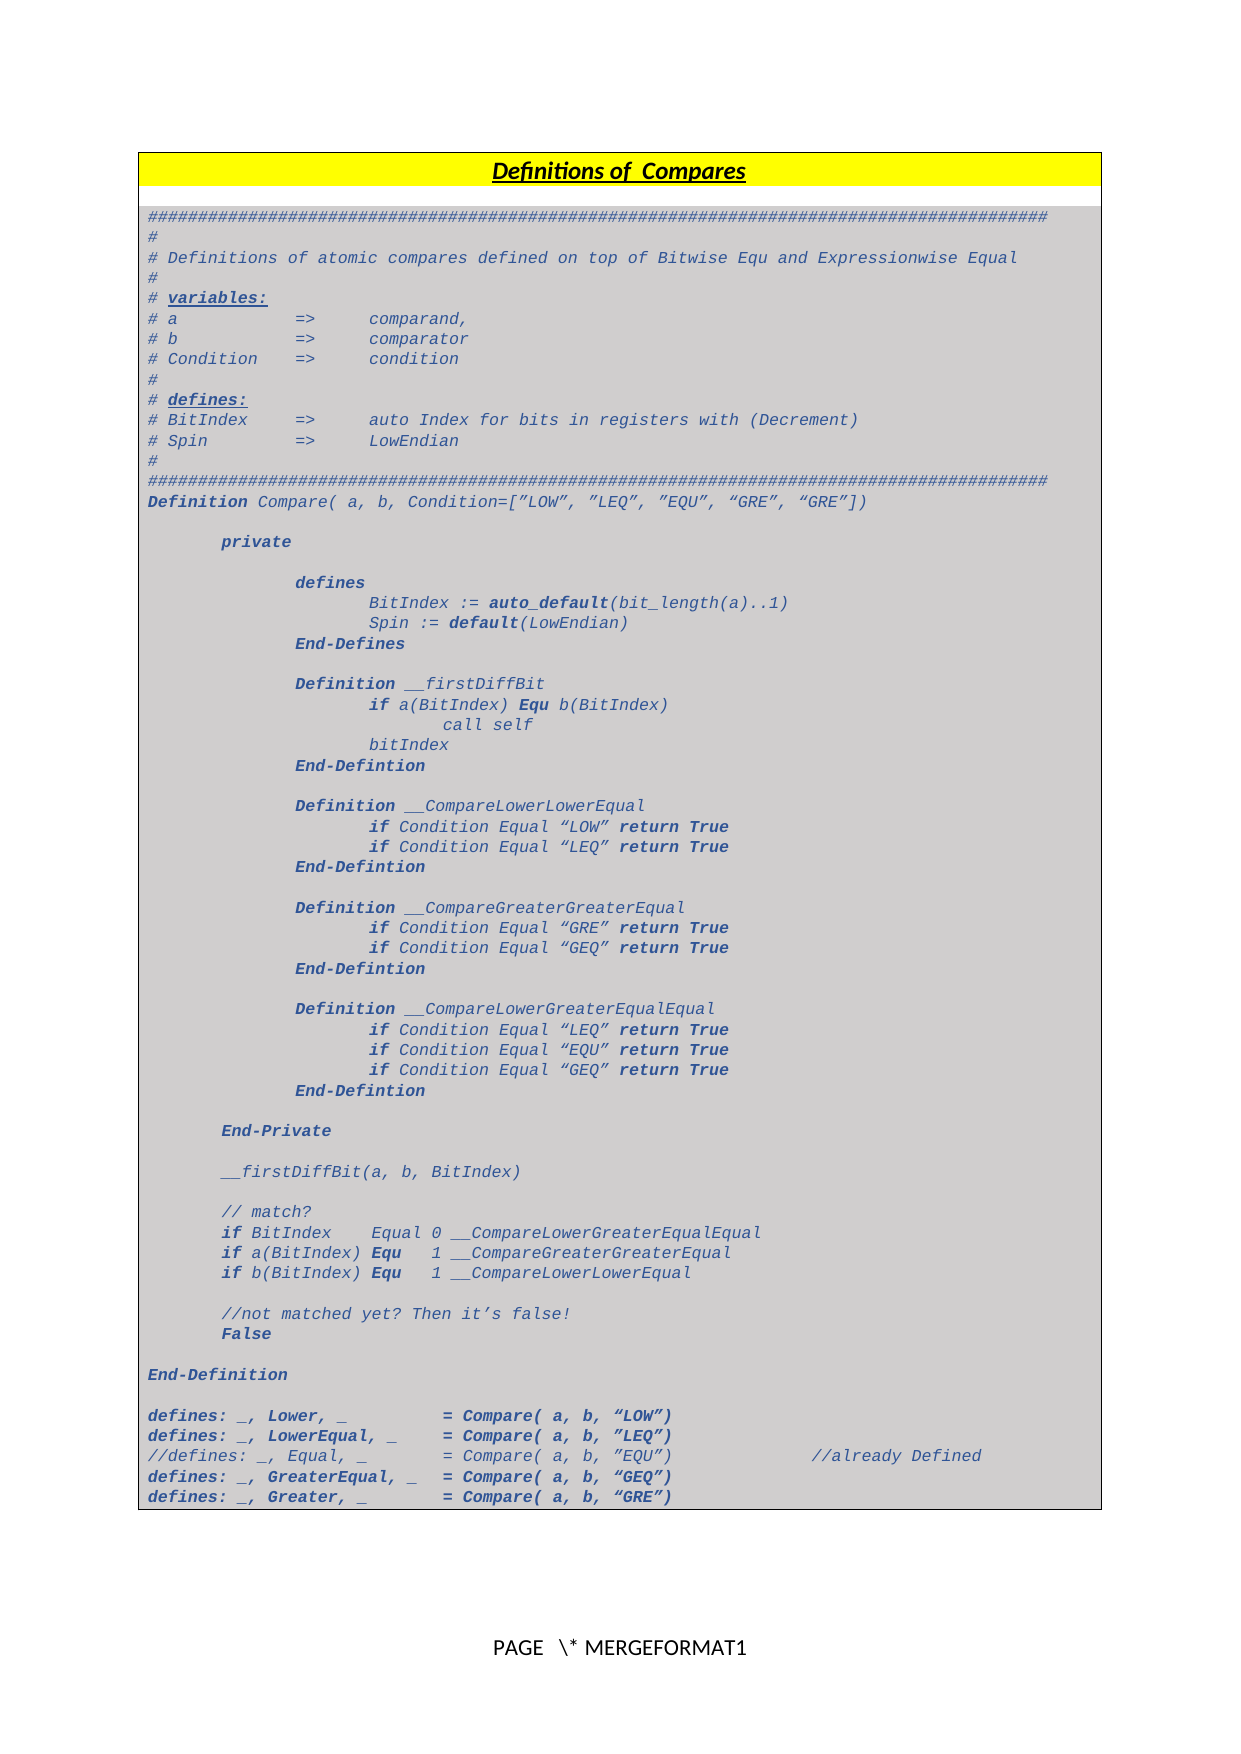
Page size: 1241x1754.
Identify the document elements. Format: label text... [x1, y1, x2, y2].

subtitle Definitions of Compares [139, 153, 1101, 186]
text ########################################################################################## # # Definitions of atomic compares defined on top of Bitwise Equ and Expressionwise Equal # # variables: # a => comparand, # b => comparator # Condition => condition # # defines: # BitIndex => auto Index for bits in registers with (Decrement) # Spin => LowEndian # ########################################################################################## Definition Compare( a, b, Condition=[”LOW”, ”LEQ”, ”EQU”, “GRE”, “GRE”]) private defines BitIndex := auto_default(bit_length(a)..1) Spin := default(LowEndian) End-Defines Definition __firstDiffBit if a(BitIndex) Equ b(BitIndex) call self bitIndex End-Defintion Definition __CompareLowerLowerEqual if Condition Equal “LOW” return True if Condition Equal “LEQ” return True End-Defintion Definition __CompareGreaterGreaterEqual if Condition Equal “GRE” return True if Condition Equal “GEQ” return True End-Defintion Definition __CompareLowerGreaterEqualEqual if Condition Equal “LEQ” return True if Condition Equal “EQU” return True if Condition Equal “GEQ” return True End-Defintion End-Private __firstDiffBit(a, b, BitIndex) // match? if BitIndex Equal 0 __CompareLowerGreaterEqualEqual if a(BitIndex) Equ 1 __CompareGreaterGreaterEqual if b(BitIndex) Equ 1 __CompareLowerLowerEqual //not matched yet? Then it’s false! False End-Definition defines: _, Lower, _ = Compare( a, b, “LOW”) defines: _, LowerEqual, _ = Compare( a, b, ”LEQ”) //defines: _, Equal, _ = Compare( a, b, ”EQU”) //already Defined defines: _, GreaterEqual, _ = Compare( a, b, “GEQ”) defines: _, Greater, _ = Compare( a, b, “GRE”) [139, 206, 1101, 1509]
